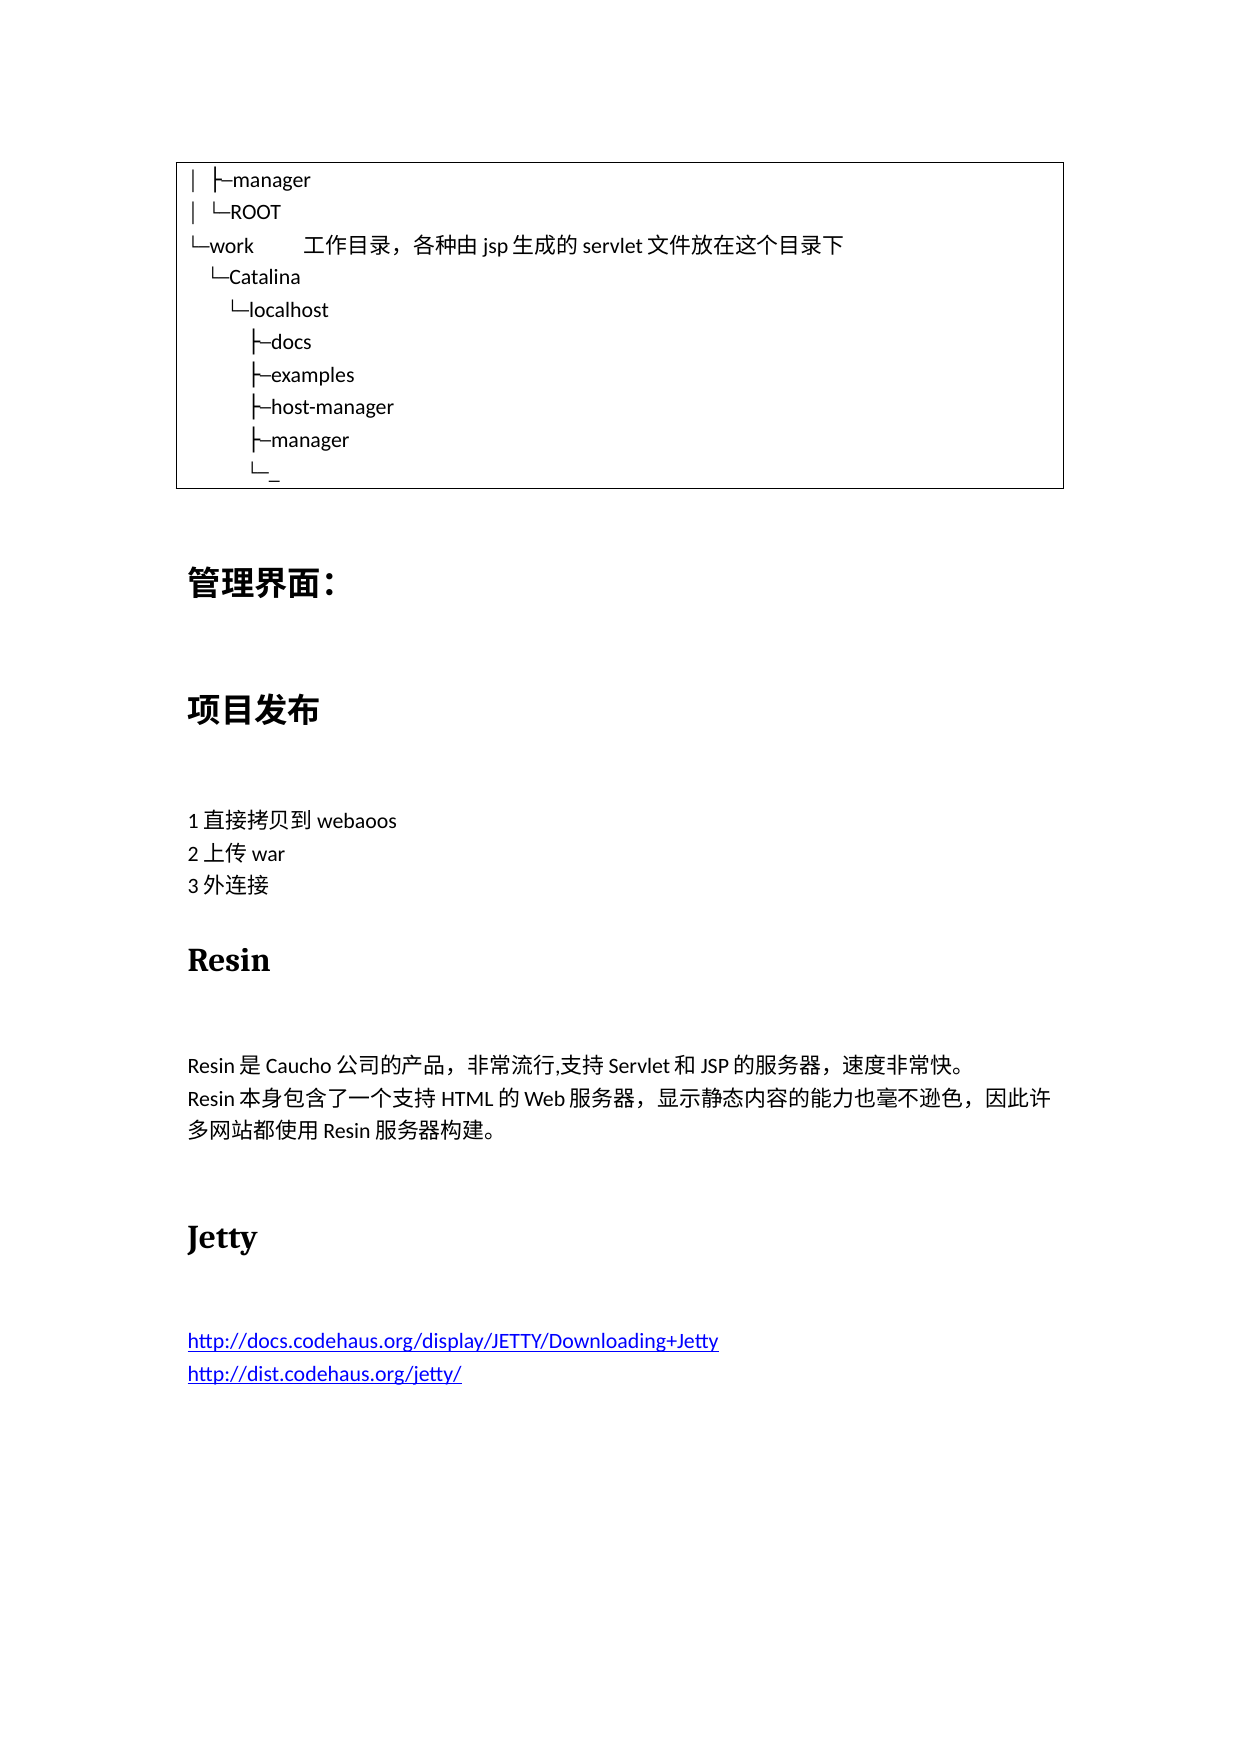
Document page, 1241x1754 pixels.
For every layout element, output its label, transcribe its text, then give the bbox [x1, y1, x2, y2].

subtitle Jetty [187, 1205, 1053, 1270]
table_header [177, 163, 1063, 488]
text Resin本身包含了一个支持HTML的Web服务器，显示静态内容的能力也毫不逊色，因此许多网站都使用Resin服务器构建。 [187, 1080, 1053, 1145]
text 2 上传war [187, 836, 1053, 868]
subtitle Resin [187, 928, 1053, 993]
text http://docs.codehaus.org/display/JETTY/Downloading+Jetty [187, 1325, 1053, 1357]
text 3 外连接 [187, 868, 1053, 901]
text http://dist.codehaus.org/jetty/ [187, 1357, 1053, 1390]
text Resin是Caucho公司的产品，非常流行,支持Servlet和JSP的服务器，速度非常快。 [187, 1048, 1053, 1080]
subtitle 管理界面： [187, 549, 1053, 614]
subtitle 项目发布 [187, 676, 1053, 741]
text 1直接拷贝到webaoos [187, 803, 1053, 836]
